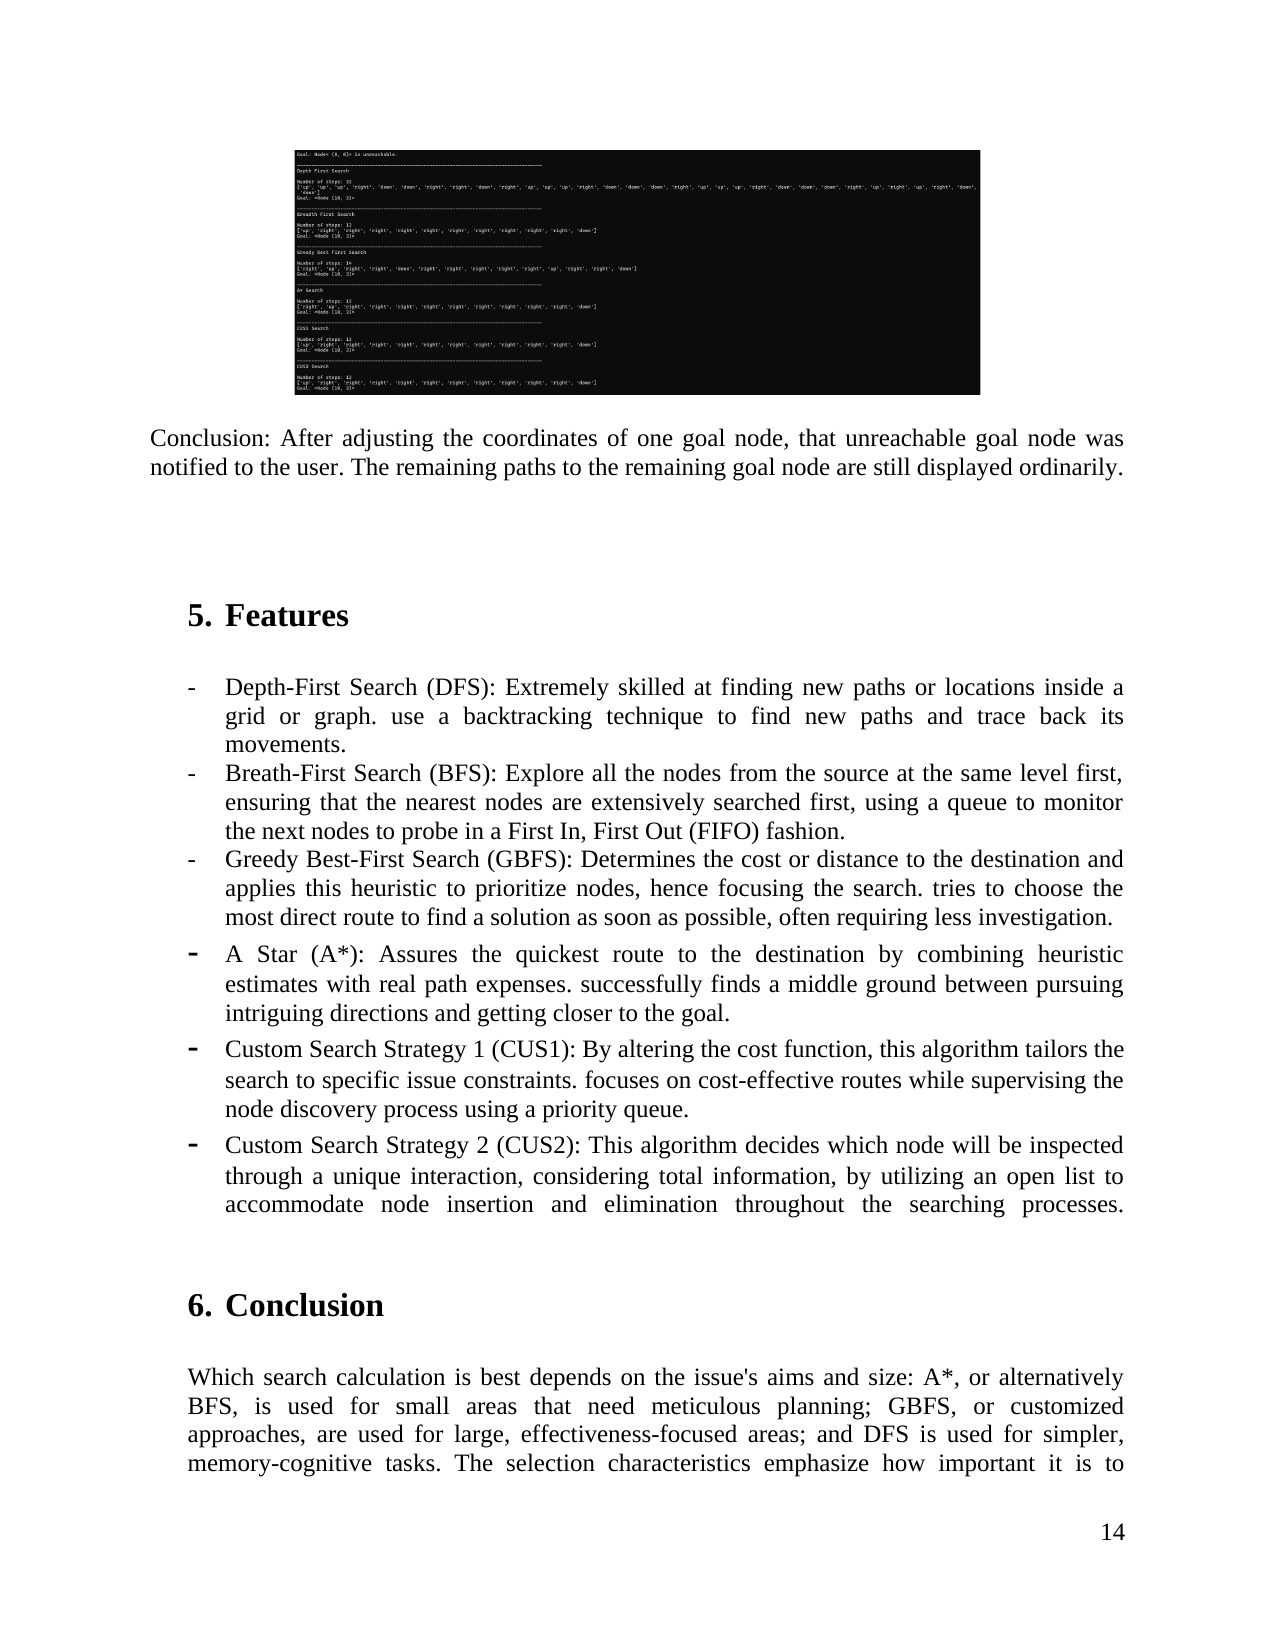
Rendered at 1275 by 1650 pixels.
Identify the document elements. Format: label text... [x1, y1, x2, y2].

list A Star (A*): Assures the quickest route to the destination by combining heuristic estimates with real path expenses. successfully finds a middle ground between pursuing intriguing directions and getting closer to the goal. [187, 931, 1125, 1027]
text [187, 1362, 1125, 1477]
list Custom Search Strategy 1 (CUS1): By altering the cost function, this algorithm tailors the search to specific issue constraints. focuses on cost-effective routes while supervising the node discovery process using a priority queue. [187, 1027, 1125, 1122]
list Breath-First Search (BFS): Explore all the nodes from the source at the same level first, ensuring that the nearest nodes are extensively searched first, using a queue to monitor the next nodes to probe in a First In, First Out (FIFO) fashion. [187, 758, 1125, 844]
list Features [187, 595, 1125, 634]
list Custom Search Strategy 2 (CUS2): This algorithm decides which node will be inspected through a unique interaction, considering total information, by utilizing an open list to accommodate node insertion and elimination throughout the searching processes. [187, 1122, 1125, 1285]
picture [294, 150, 981, 395]
list Greedy Best-First Search (GBFS): Determines the cost or distance to the destination and applies this heuristic to prioritize nodes, hence focusing the search. tries to choose the most direct route to find a solution as soon as possible, often requiring less investigation. [187, 844, 1125, 931]
text Conclusion: After adjusting the coordinates of one goal node, that unreachable goal node was notified to the user. The remaining paths to the remaining goal node are still displayed ordinarily. [150, 423, 1125, 480]
list Depth-First Search (DFS): Extremely skilled at finding new paths or locations inside a grid or graph. use a backtracking technique to find new paths and trace back its movements. [187, 672, 1125, 758]
list Conclusion [187, 1285, 1125, 1324]
